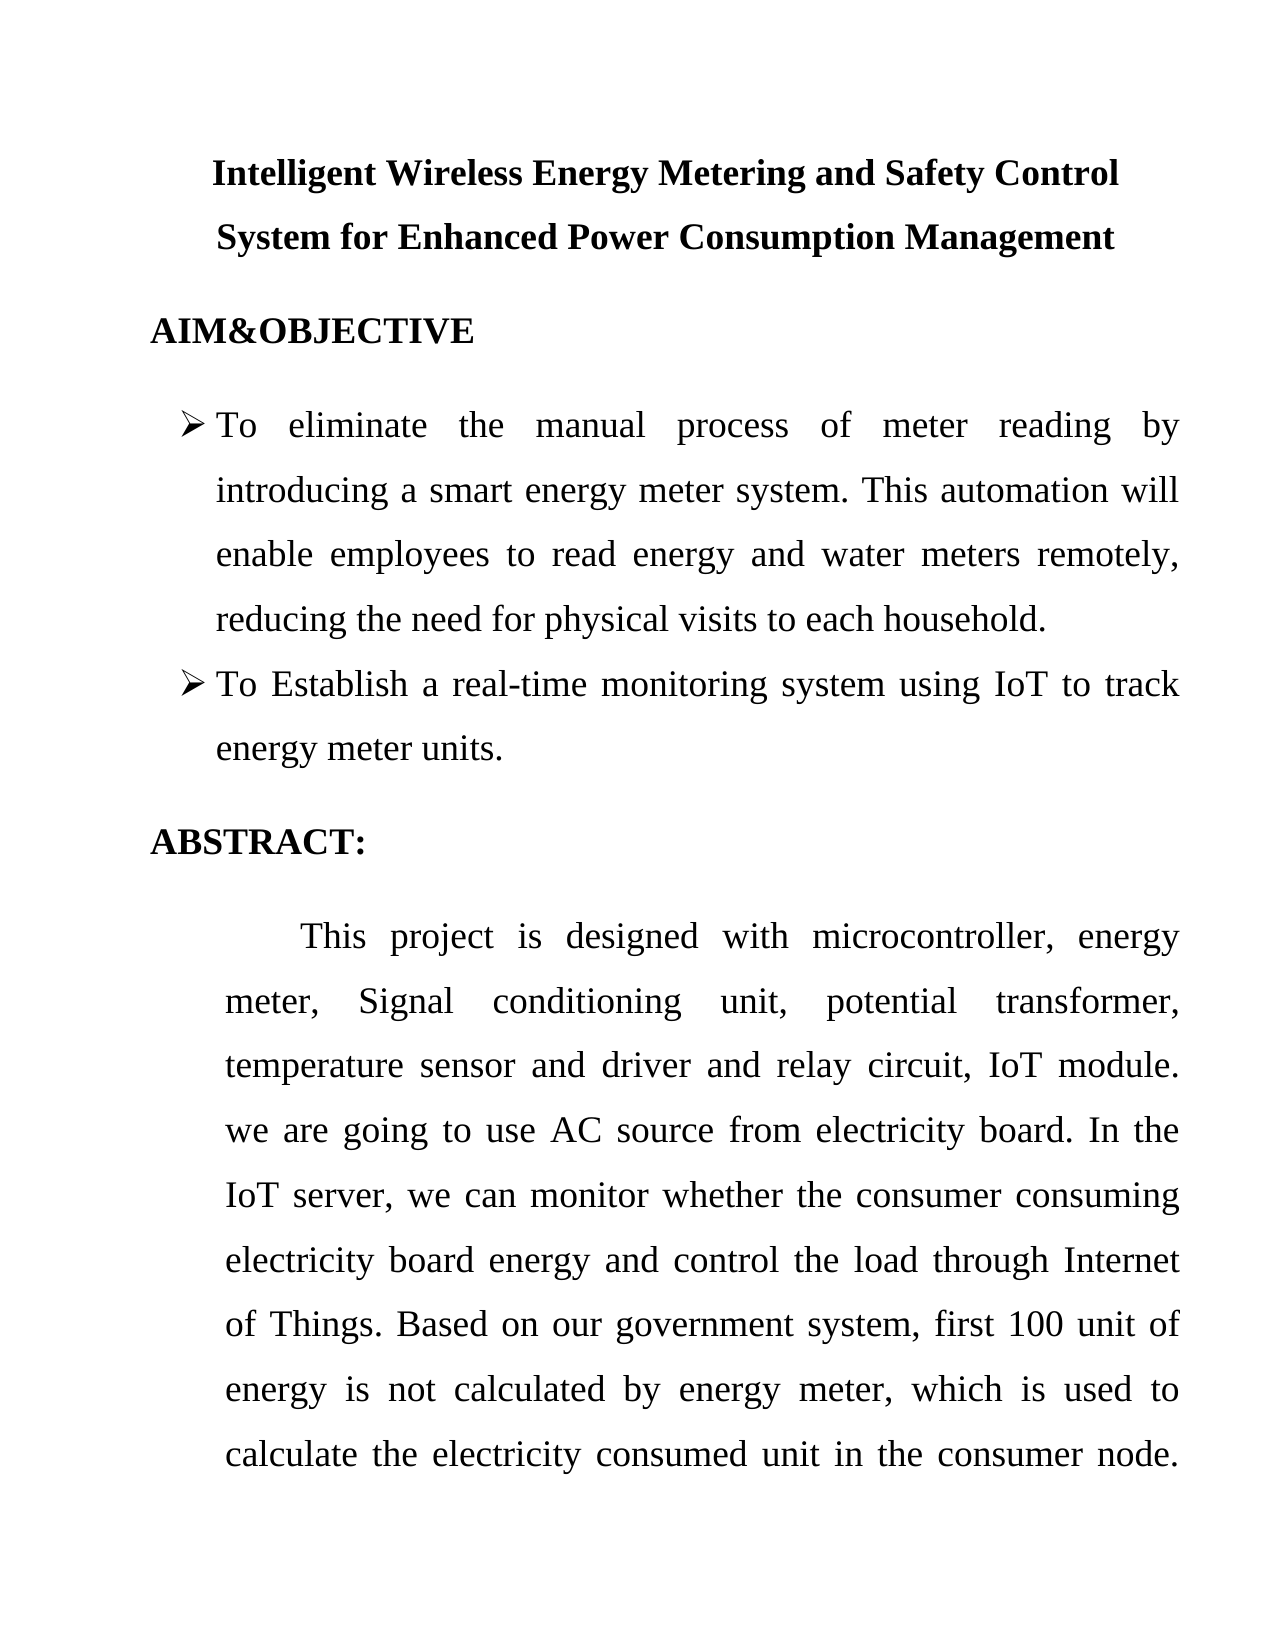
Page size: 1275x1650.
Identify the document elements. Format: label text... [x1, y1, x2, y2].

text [225, 943, 1181, 1439]
text ABSTRACT: [150, 849, 1181, 892]
text Intelligent Wireless Energy Metering and Safety Control System for Enhanced Power Consumption Management [150, 150, 1181, 258]
text AIM&OBJECTIVE [150, 308, 1181, 352]
list To Establish a real-time monitoring system using IoT to track energy meter units. [178, 690, 1181, 798]
list To eliminate the manual process of meter reading by introducing a smart energy meter system. This automation will enable employees to read energy and water meters remotely, reducing the need for physical visits to each household. [178, 402, 1181, 639]
